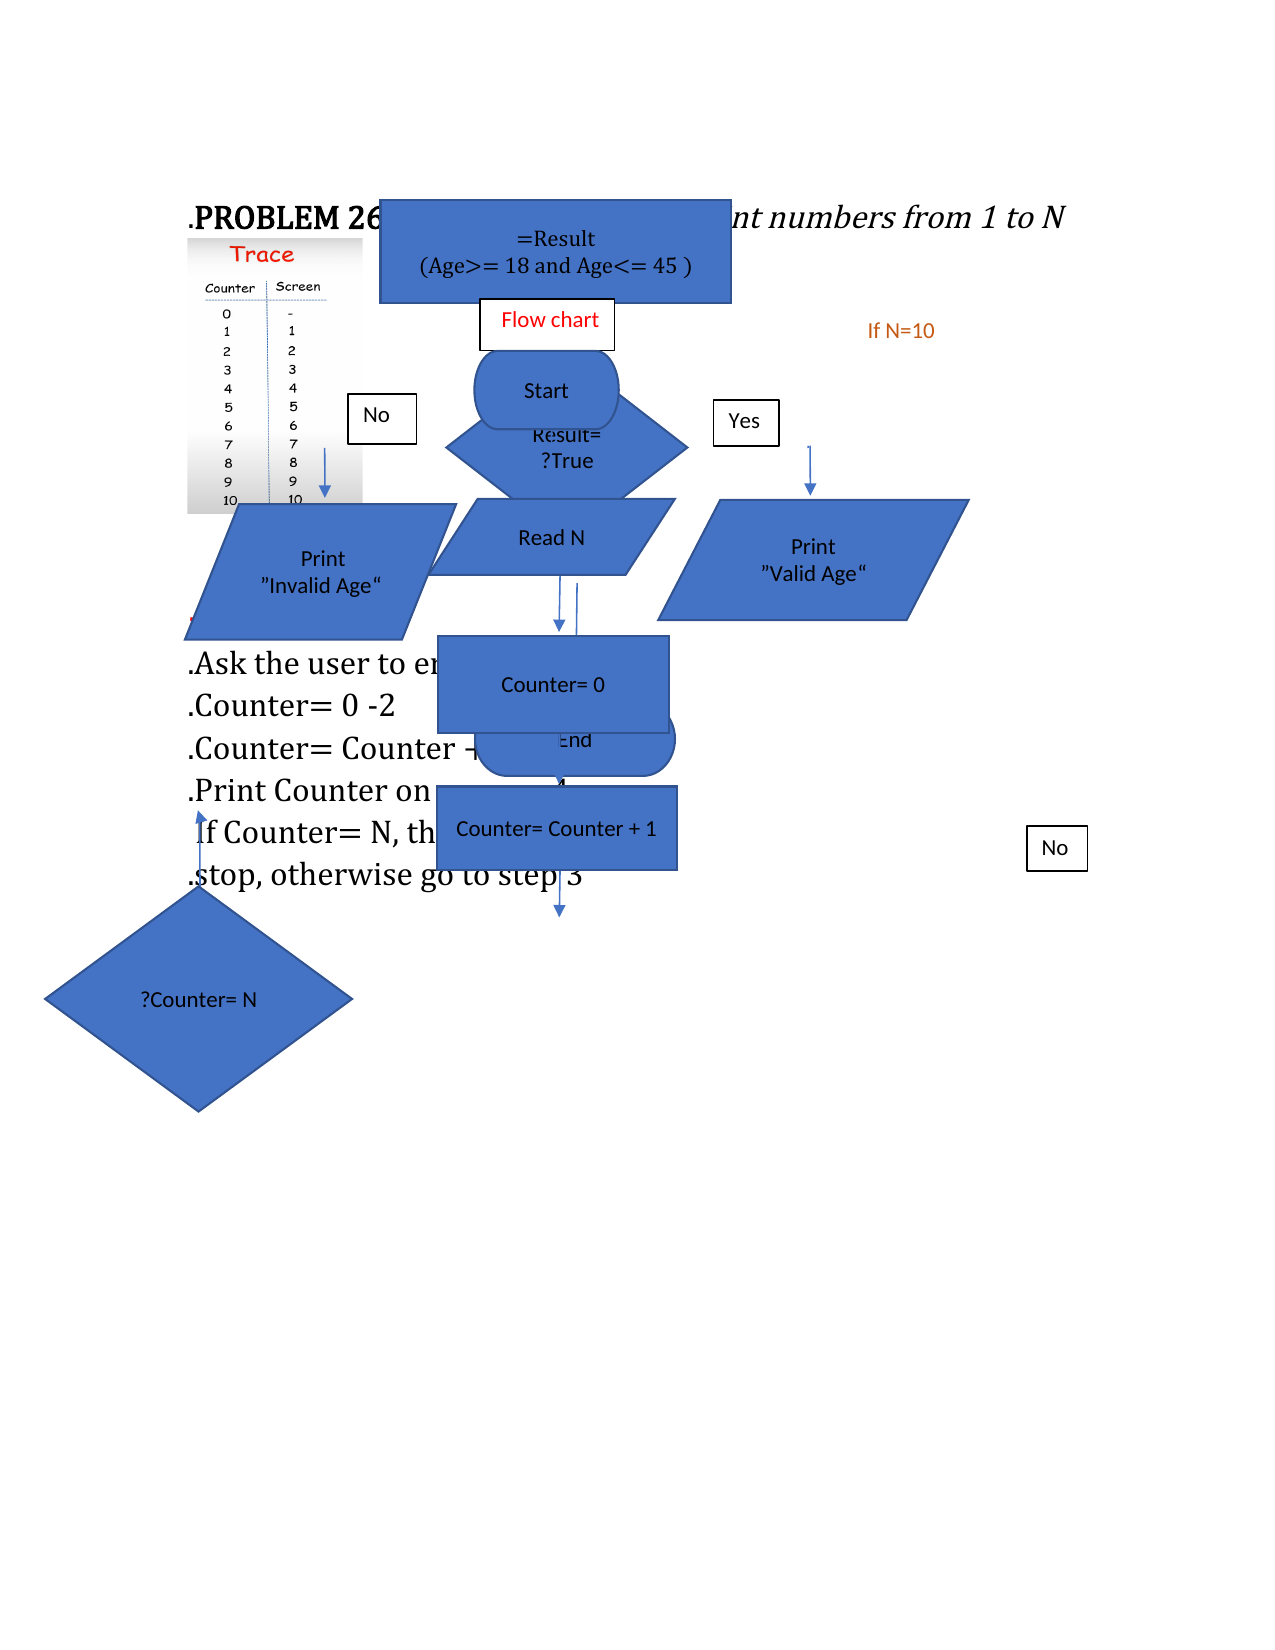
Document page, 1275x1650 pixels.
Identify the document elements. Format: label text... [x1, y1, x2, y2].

picture [187, 238, 363, 514]
text PROBLEM 26: Write a program to print numbers from 1 to N. Steps: 1- Ask the user to enter N. 2- Counter= 0. 3- Counter= Counter + 1. 4- Print Counter on screen. 5- If Counter= N, then stop, otherwise go to step 3. [187, 197, 1087, 893]
